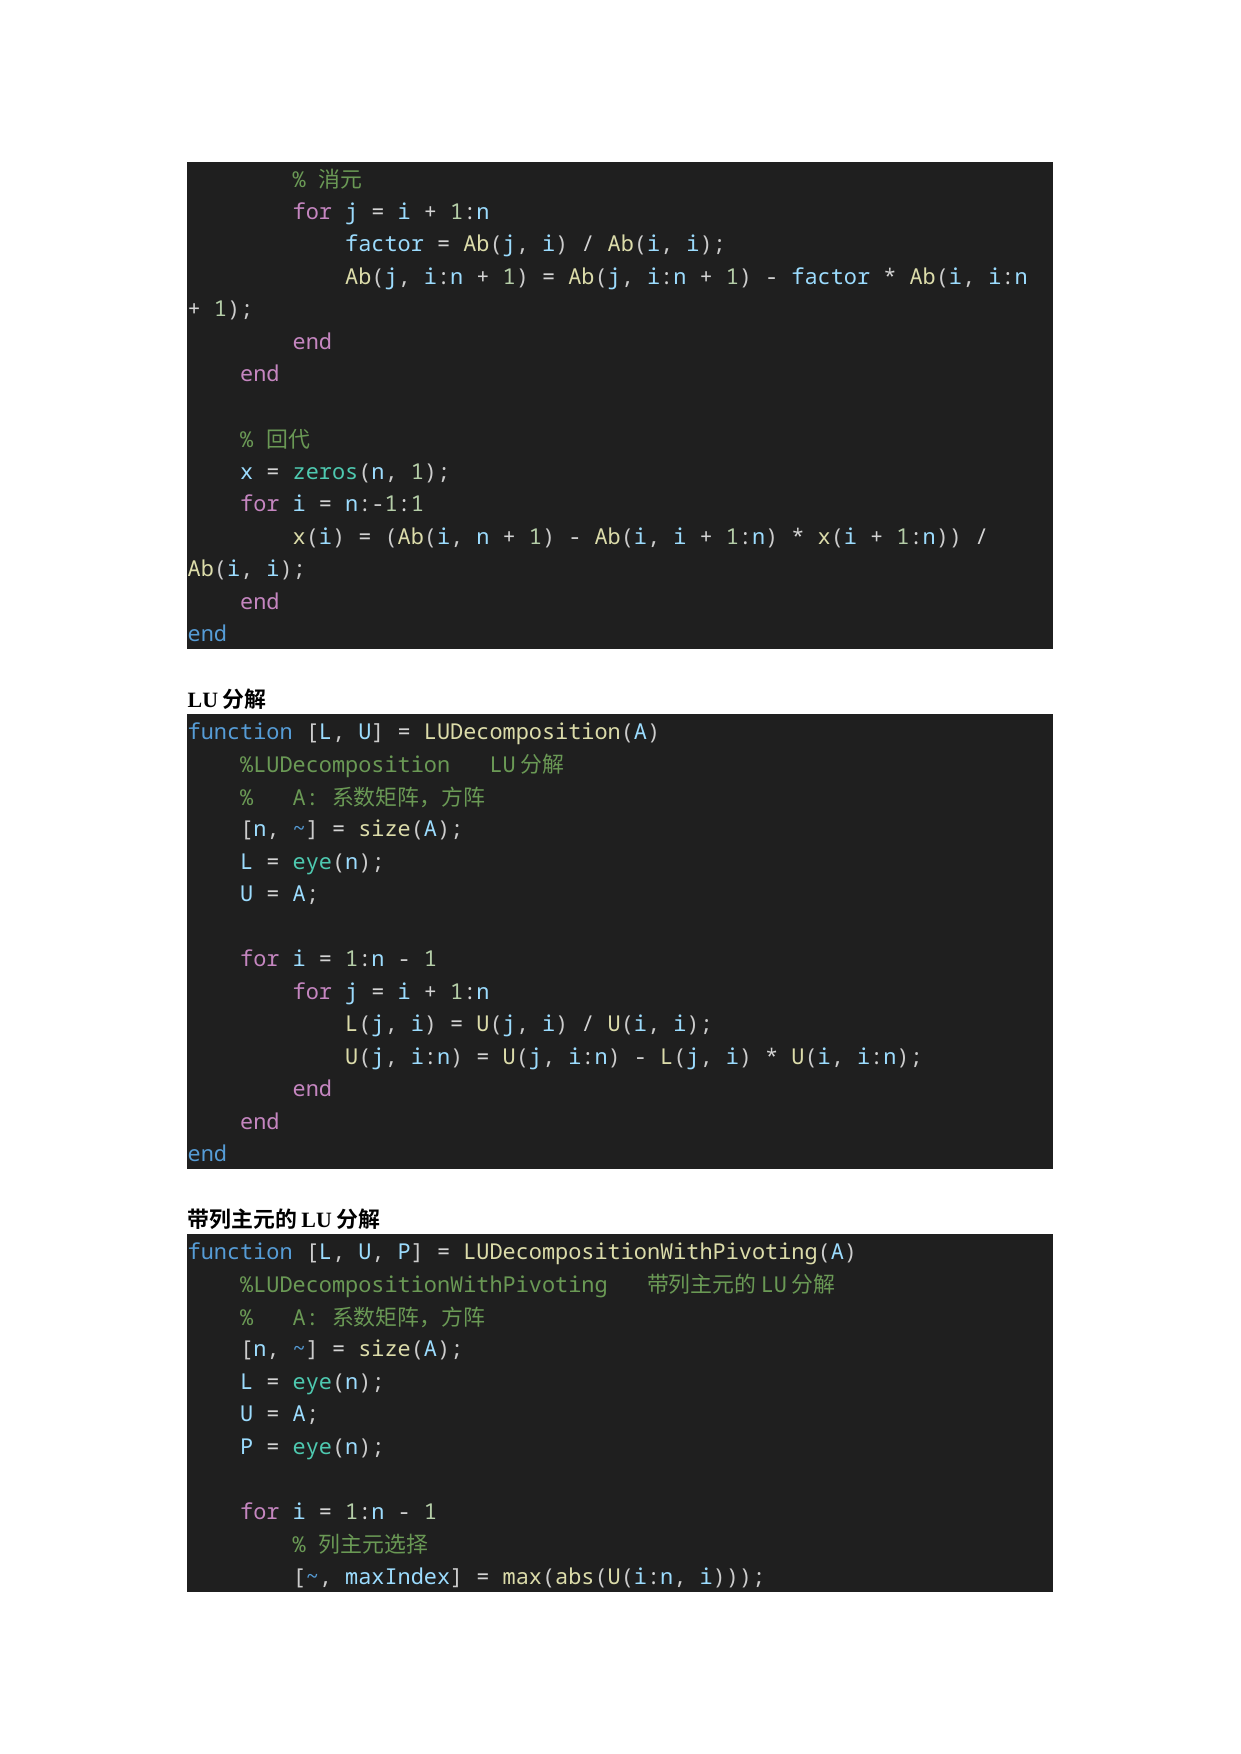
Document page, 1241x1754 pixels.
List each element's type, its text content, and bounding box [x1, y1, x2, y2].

subtitle LU分解 [187, 682, 1053, 714]
text U = A; [187, 877, 1053, 909]
text for j = i + 1:n [187, 974, 1053, 1007]
text % 消元 [187, 162, 1053, 194]
text for i = 1:n - 1 [187, 942, 1053, 974]
text % 回代 [187, 422, 1053, 454]
text end [187, 1072, 1053, 1104]
text Ab(j, i:n + 1) = Ab(j, i:n + 1) - factor * Ab(i, i:n + 1); [187, 259, 1053, 324]
text % A: 系数矩阵，方阵 [187, 1299, 1053, 1332]
text end [187, 1137, 1053, 1169]
text for i = n:-1:1 [187, 487, 1053, 519]
text %LUDecomposition LU分解 [187, 747, 1053, 779]
text L = eye(n); [187, 844, 1053, 877]
text end [187, 584, 1053, 617]
text P = eye(n); [187, 1429, 1053, 1462]
subtitle 带列主元的LU分解 [187, 1202, 1053, 1234]
text function [L, U] = LUDecomposition(A) [187, 714, 1053, 747]
text % 列主元选择 [187, 1527, 1053, 1559]
text U(j, i:n) = U(j, i:n) - L(j, i) * U(i, i:n); [187, 1039, 1053, 1072]
text L(j, i) = U(j, i) / U(i, i); [187, 1007, 1053, 1039]
text x(i) = (Ab(i, n + 1) - Ab(i, i + 1:n) * x(i + 1:n)) / Ab(i, i); [187, 519, 1053, 584]
text [n, ~] = size(A); [187, 1332, 1053, 1364]
text end [187, 357, 1053, 389]
text for i = 1:n - 1 [187, 1494, 1053, 1527]
text x = zeros(n, 1); [187, 454, 1053, 487]
text for j = i + 1:n [187, 194, 1053, 227]
text function [L, U, P] = LUDecompositionWithPivoting(A) [187, 1234, 1053, 1267]
text U = A; [187, 1397, 1053, 1429]
text L = eye(n); [187, 1364, 1053, 1397]
text %LUDecompositionWithPivoting 带列主元的LU分解 [187, 1267, 1053, 1299]
text % A: 系数矩阵，方阵 [187, 779, 1053, 812]
text end [187, 617, 1053, 649]
text [~, maxIndex] = max(abs(U(i:n, i))); [187, 1559, 1053, 1592]
text end [187, 324, 1053, 357]
text [n, ~] = size(A); [187, 812, 1053, 844]
text end [187, 1104, 1053, 1137]
text factor = Ab(j, i) / Ab(i, i); [187, 227, 1053, 259]
